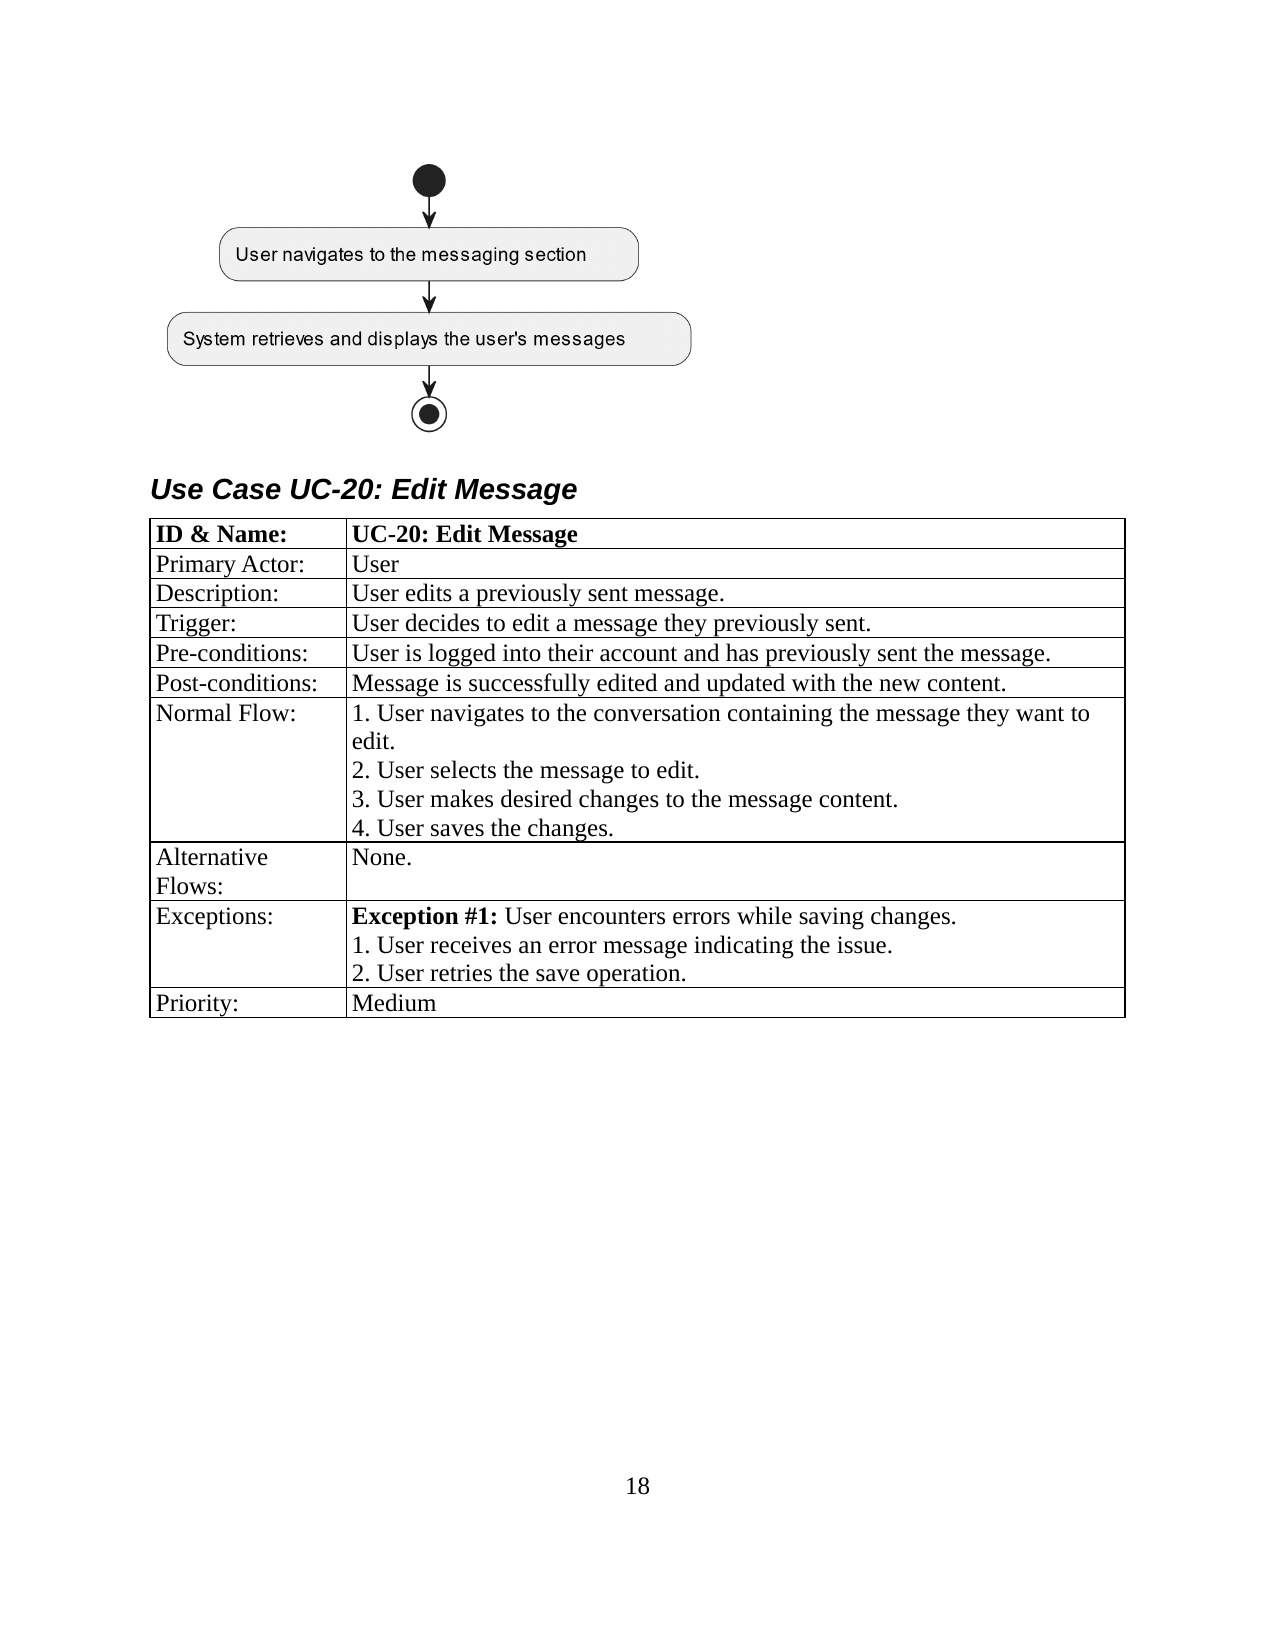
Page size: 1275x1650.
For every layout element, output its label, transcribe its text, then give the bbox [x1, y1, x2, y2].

table_cell Exception #1: User encounters errors while saving changes. 1. User receives an error message indicating the issue. 2. User retries the save operation. [347, 901, 1124, 987]
table_cell Priority: [151, 988, 346, 1017]
table_cell Message is successfully edited and updated with the new content. [347, 668, 1124, 697]
table_cell User is logged into their account and has previously sent the message. [347, 638, 1124, 667]
table_cell User [347, 549, 1124, 577]
table_cell Primary Actor: [151, 549, 346, 577]
table_cell Post-conditions: [151, 668, 346, 697]
table_header ID & Name: [151, 519, 346, 548]
table_header UC-20: Edit Message [347, 519, 1124, 548]
table_cell User decides to edit a message they previously sent. [347, 608, 1124, 637]
table_cell Trigger: [151, 608, 346, 637]
table_cell Alternative Flows: [151, 843, 346, 900]
picture [150, 150, 708, 447]
table_cell Normal Flow: [151, 698, 346, 841]
table_cell Pre-conditions: [151, 638, 346, 667]
table_cell None. [347, 843, 1124, 900]
subtitle Use Case UC-20: Edit Message [150, 472, 1125, 505]
table_cell 1. User navigates to the conversation containing the message they want to edit. 2. User selects the message to edit. 3. User makes desired changes to the message content. 4. User saves the changes. [347, 698, 1124, 841]
table_cell Medium [347, 988, 1124, 1017]
table_cell User edits a previously sent message. [347, 579, 1124, 607]
table_cell Exceptions: [151, 901, 346, 987]
table_cell Description: [151, 579, 346, 607]
